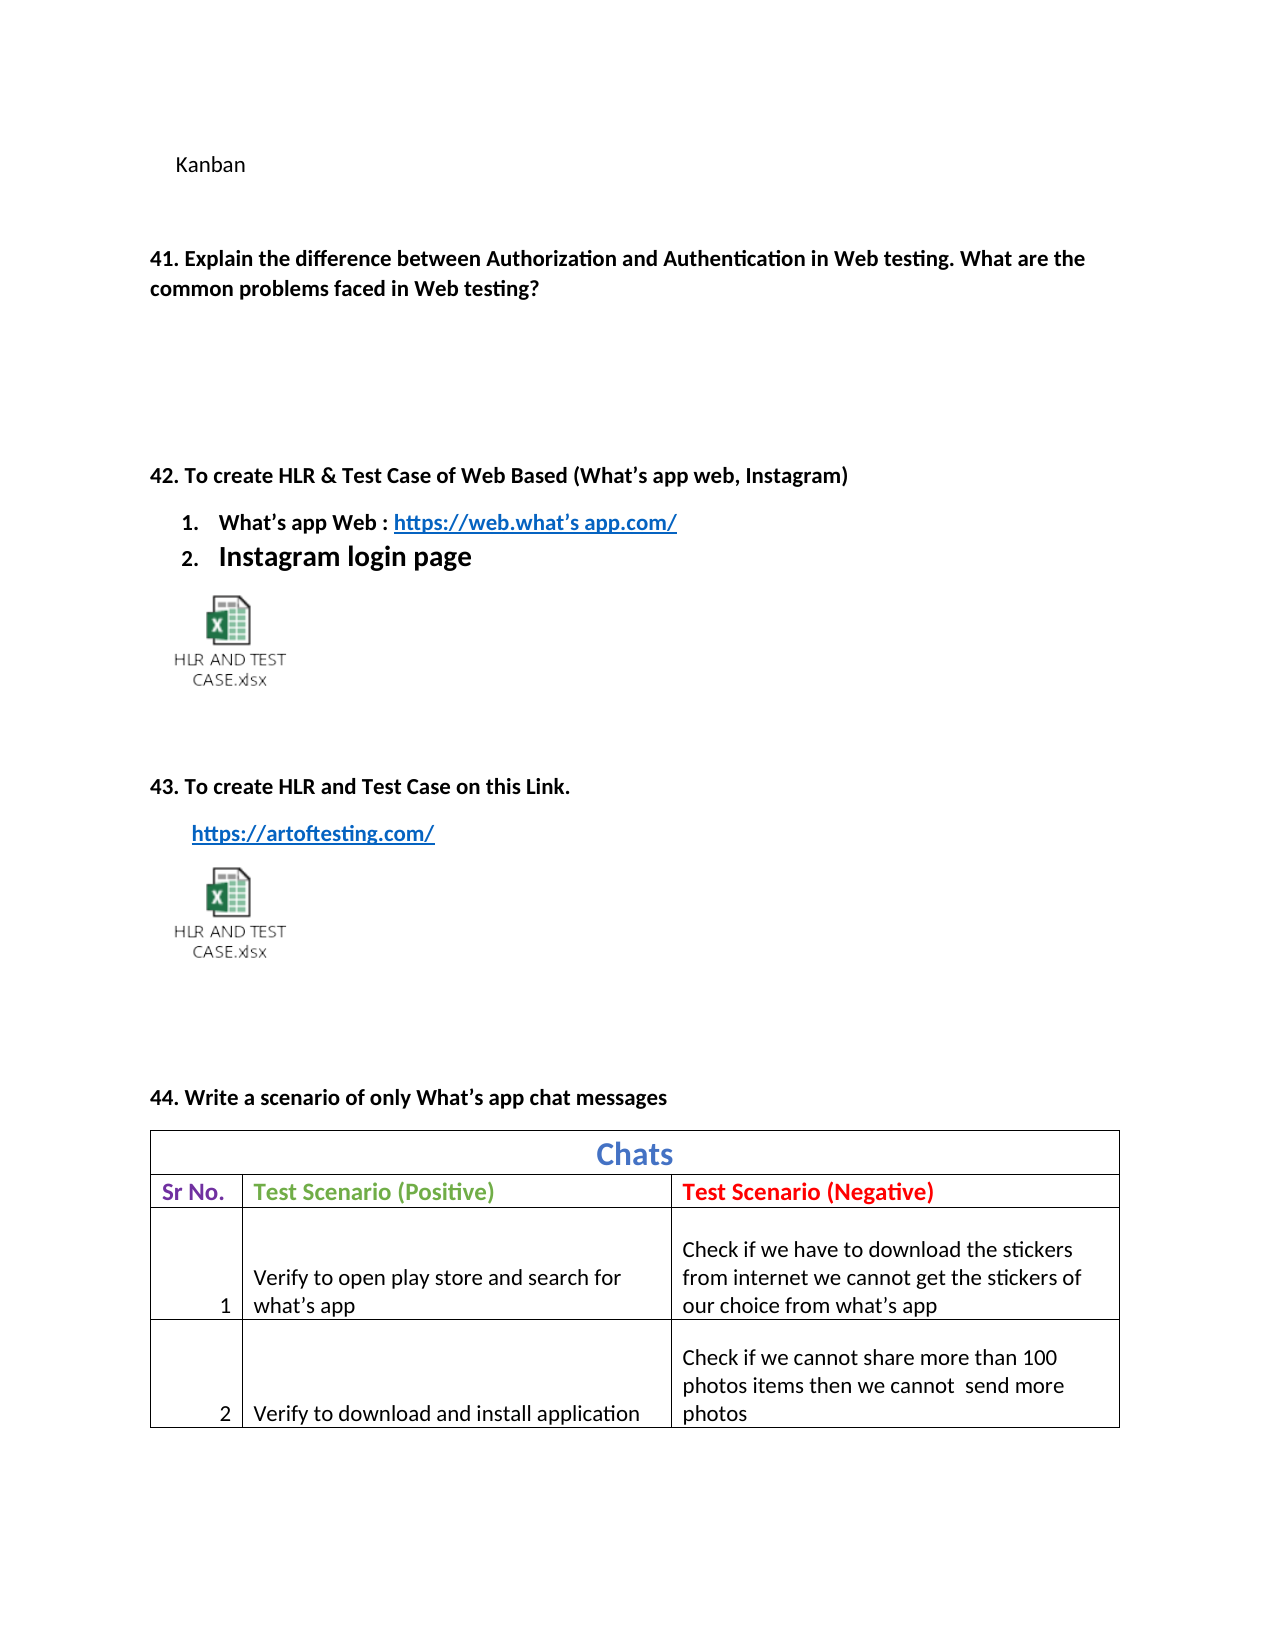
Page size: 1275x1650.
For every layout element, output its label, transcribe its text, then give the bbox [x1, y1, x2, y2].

list What’s app Web : https://web.what’s app.com/ [181, 508, 1125, 536]
table_cell 1 [151, 1208, 242, 1319]
table_cell Test Scenario (Positive) [243, 1175, 671, 1207]
text Kanban [150, 150, 1125, 178]
table_cell Check if we cannot share more than 100 photos items then we cannot send more photos [672, 1320, 1119, 1427]
table_cell Check if we have to download the stickers from internet we cannot get the stickers of our choice from what’s app [672, 1208, 1119, 1319]
text 42. To create HLR & Test Case of Web Based (What’s app web, Instagram) [150, 461, 1125, 489]
table_header Chats [151, 1131, 1119, 1174]
table_cell 2 [151, 1320, 242, 1427]
table_cell Test Scenario (Negative) [672, 1175, 1119, 1207]
text 41. Explain the difference between Authorization and Authentication in Web testing. What are the common problems faced in Web testing? [150, 244, 1125, 302]
text https://artoftesting.com/ [150, 819, 1125, 847]
table_cell Verify to open play store and search for what’s app [243, 1208, 671, 1319]
table_cell Sr No. [151, 1175, 242, 1207]
table_cell Verify to download and install application [243, 1320, 671, 1427]
text 43. To create HLR and Test Case on this Link. [150, 772, 1125, 800]
text 44. Write a scenario of only What’s app chat messages [150, 1083, 1125, 1111]
list Instagram login page [181, 538, 1125, 574]
